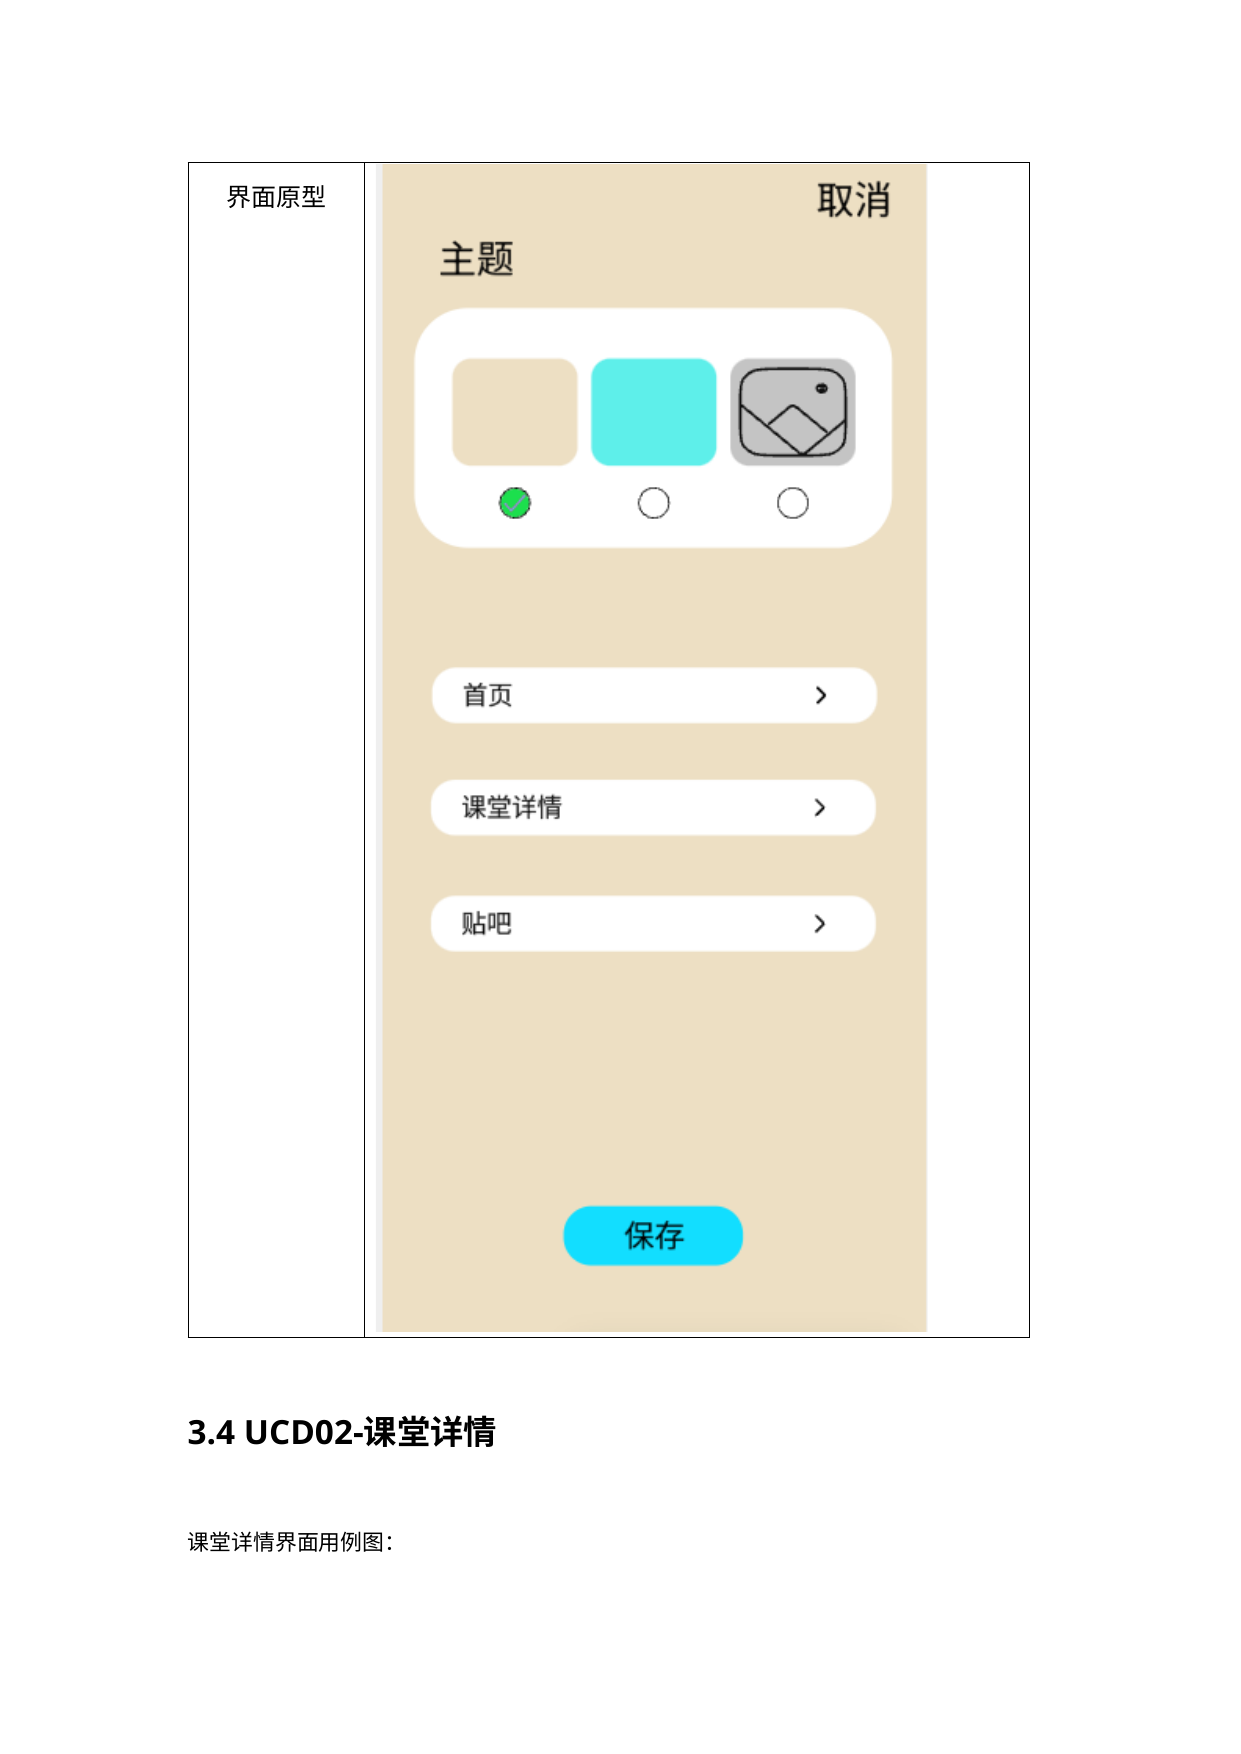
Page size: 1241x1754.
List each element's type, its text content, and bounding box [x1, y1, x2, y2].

picture [375, 164, 928, 1332]
table_cell [365, 163, 1029, 1337]
text 课堂详情界面用例图： [187, 1525, 1053, 1557]
table_cell 界面原型 [189, 163, 364, 1337]
subtitle 3.4 UCD02-课堂详情 [187, 1397, 1053, 1462]
